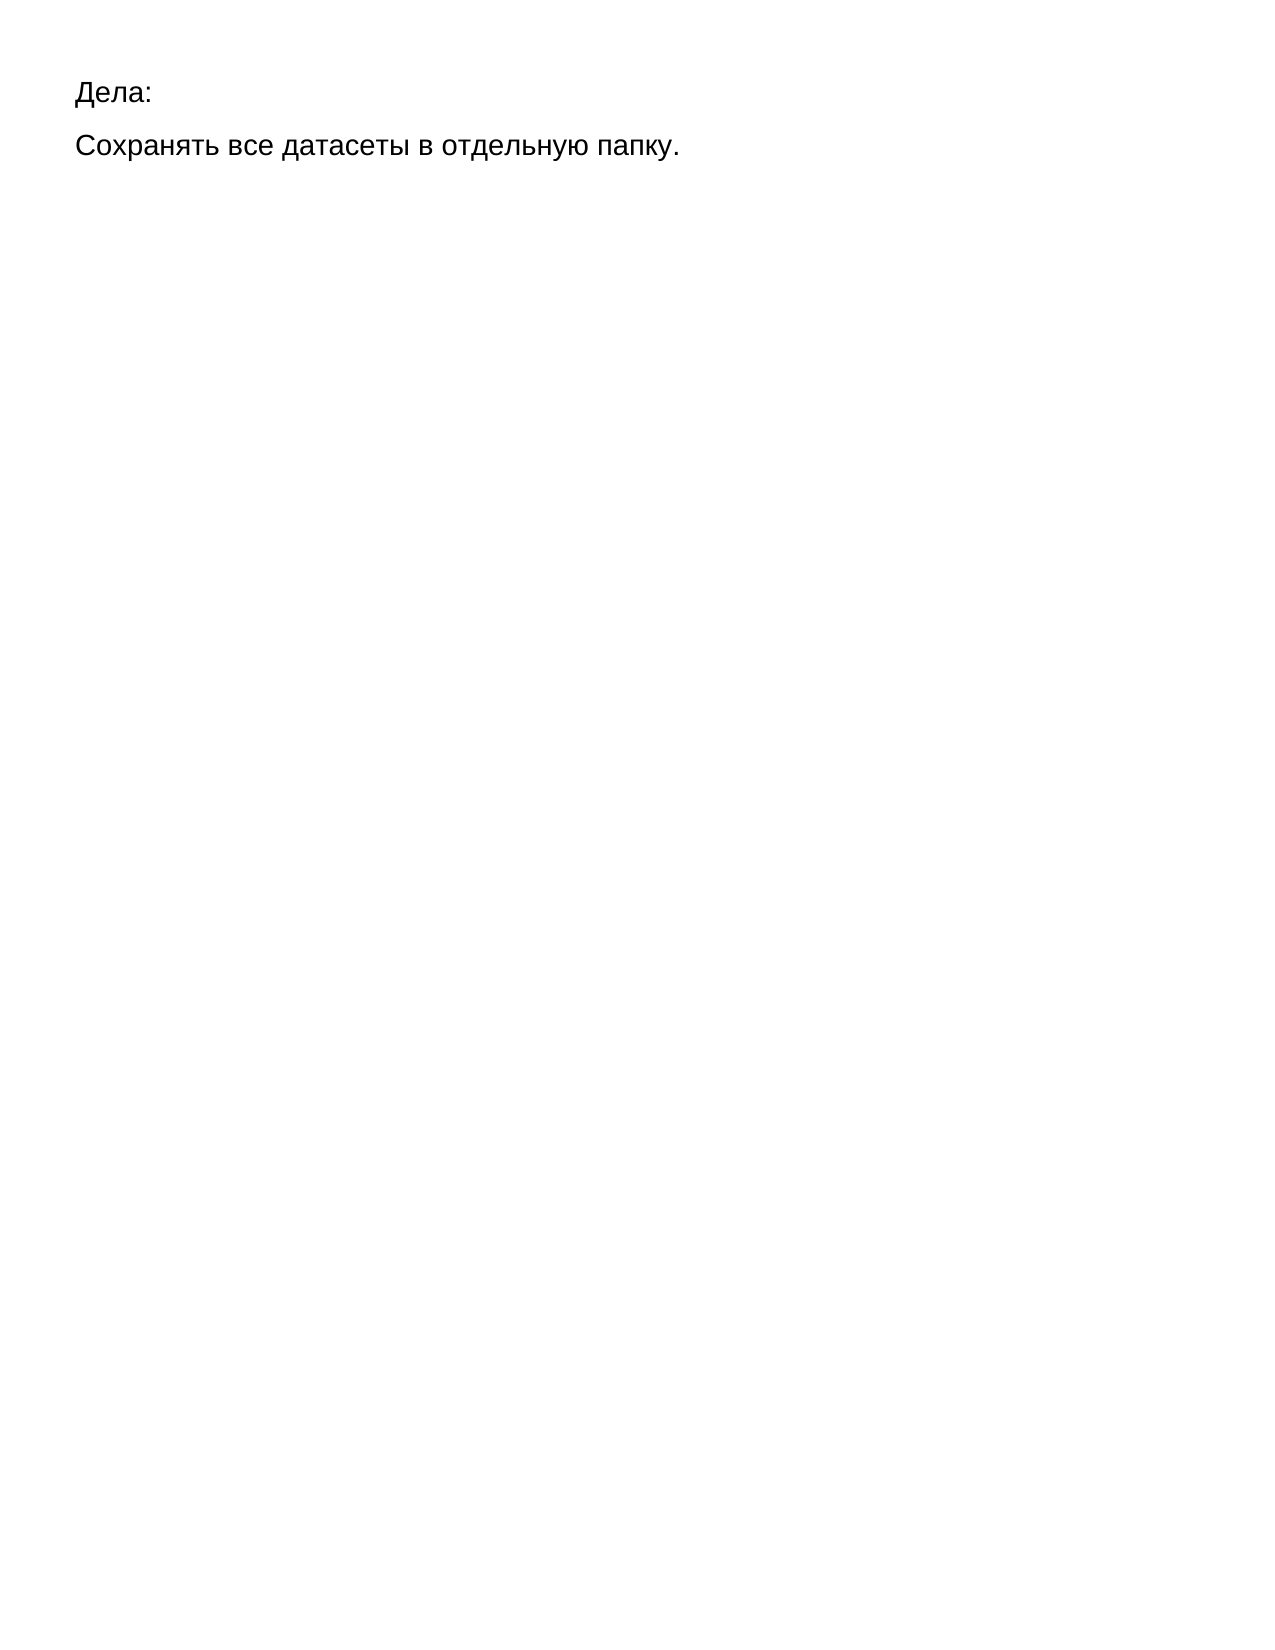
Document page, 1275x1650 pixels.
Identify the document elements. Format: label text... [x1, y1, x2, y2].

text Дела: [75, 75, 1200, 108]
text Сохранять все датасеты в отдельную папку. [75, 128, 1200, 161]
